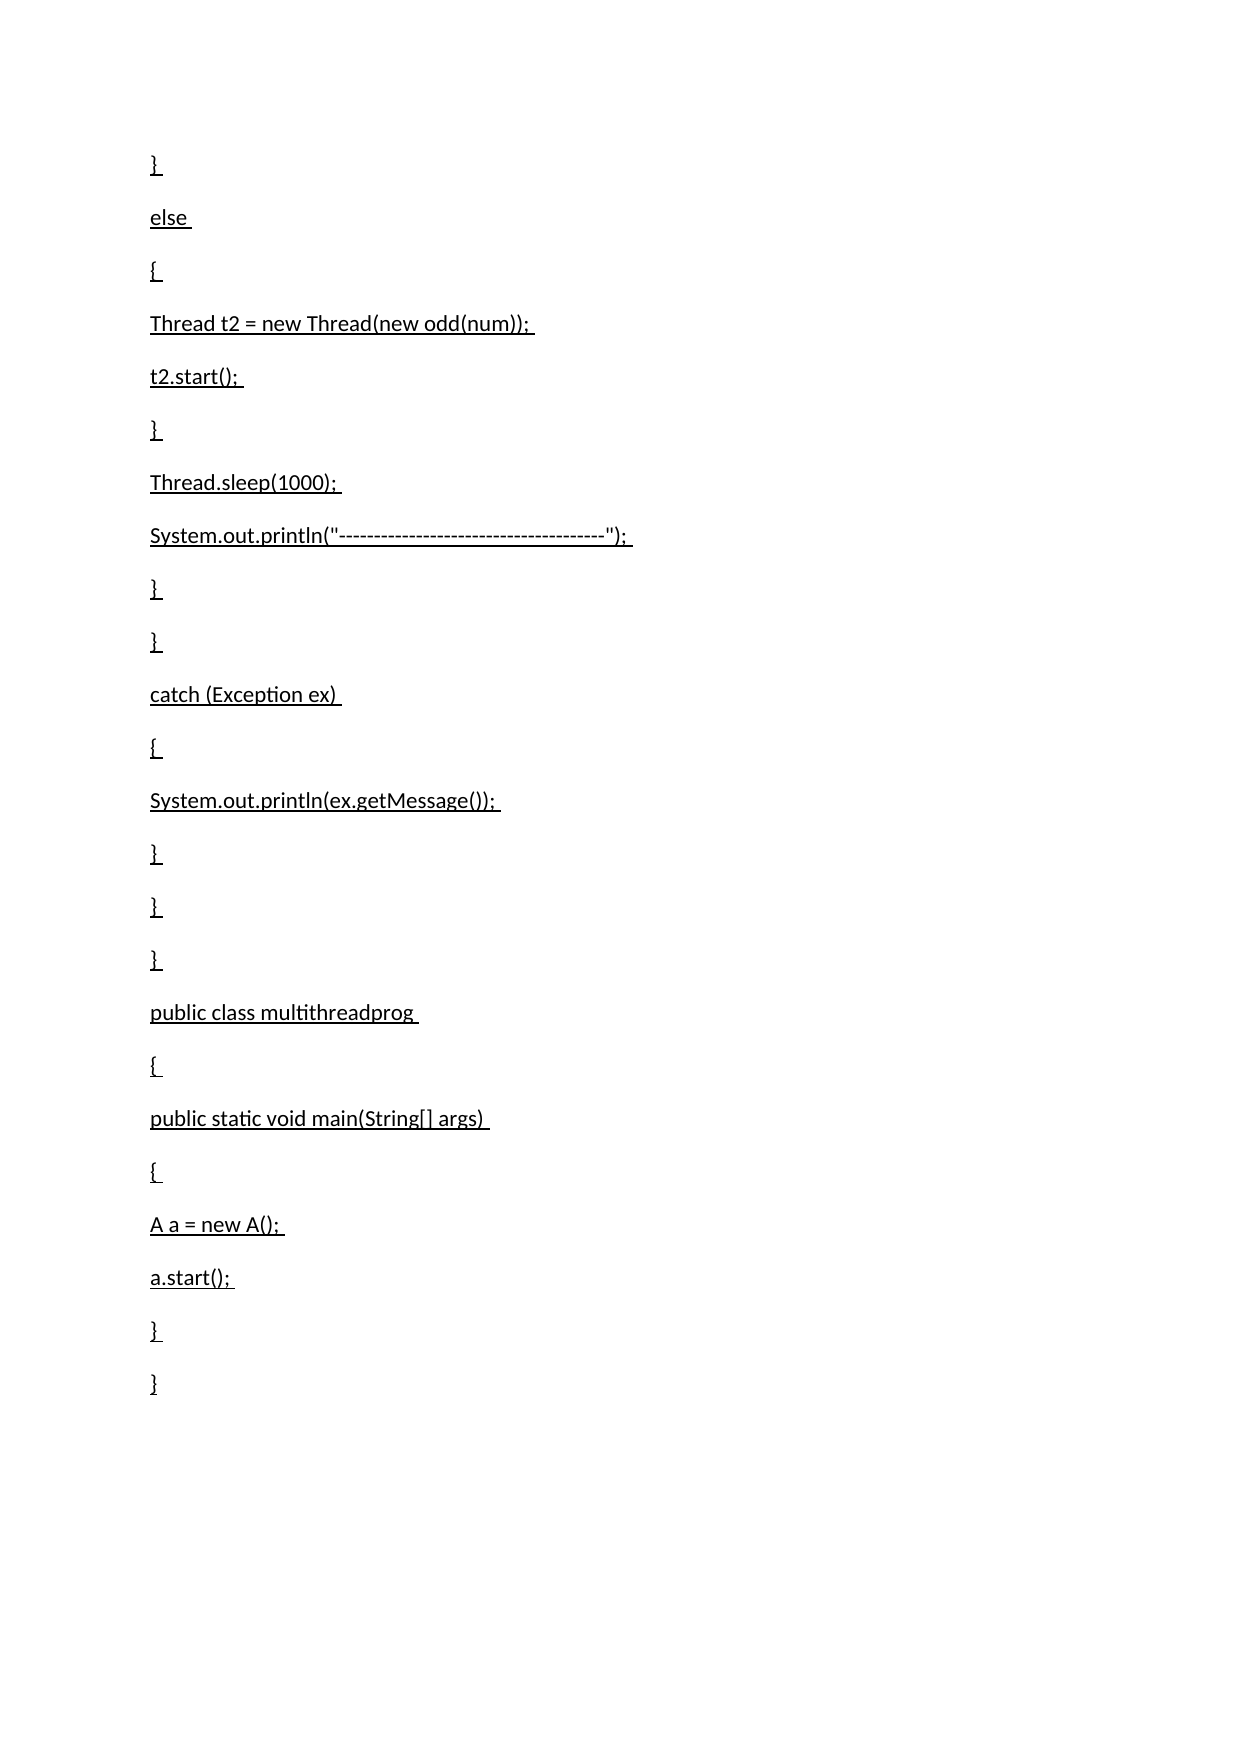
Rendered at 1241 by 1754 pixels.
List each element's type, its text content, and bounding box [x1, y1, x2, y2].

text Thread.sleep(1000); [150, 468, 1090, 496]
text } [150, 1316, 1090, 1344]
text A a = new A(); [150, 1210, 1090, 1238]
text System.out.println("--------------------------------------"); [150, 521, 1090, 549]
text { [150, 256, 1090, 284]
text { [150, 1157, 1090, 1185]
text public static void main(String[] args) [150, 1104, 1090, 1132]
text { [150, 733, 1090, 761]
text Thread t2 = new Thread(new odd(num)); [150, 309, 1090, 337]
text System.out.println(ex.getMessage()); [150, 786, 1090, 814]
text { [150, 1051, 1090, 1079]
text } [150, 945, 1090, 973]
text } [150, 892, 1090, 920]
text } [150, 150, 1090, 178]
text public class multithreadprog [150, 998, 1090, 1026]
text } [150, 627, 1090, 655]
text } [150, 1369, 1090, 1397]
text } [150, 415, 1090, 443]
text t2.start(); [150, 362, 1090, 390]
text else [150, 203, 1090, 231]
text } [150, 574, 1090, 602]
text a.start(); [150, 1263, 1090, 1291]
text } [150, 839, 1090, 867]
text catch (Exception ex) [150, 680, 1090, 708]
